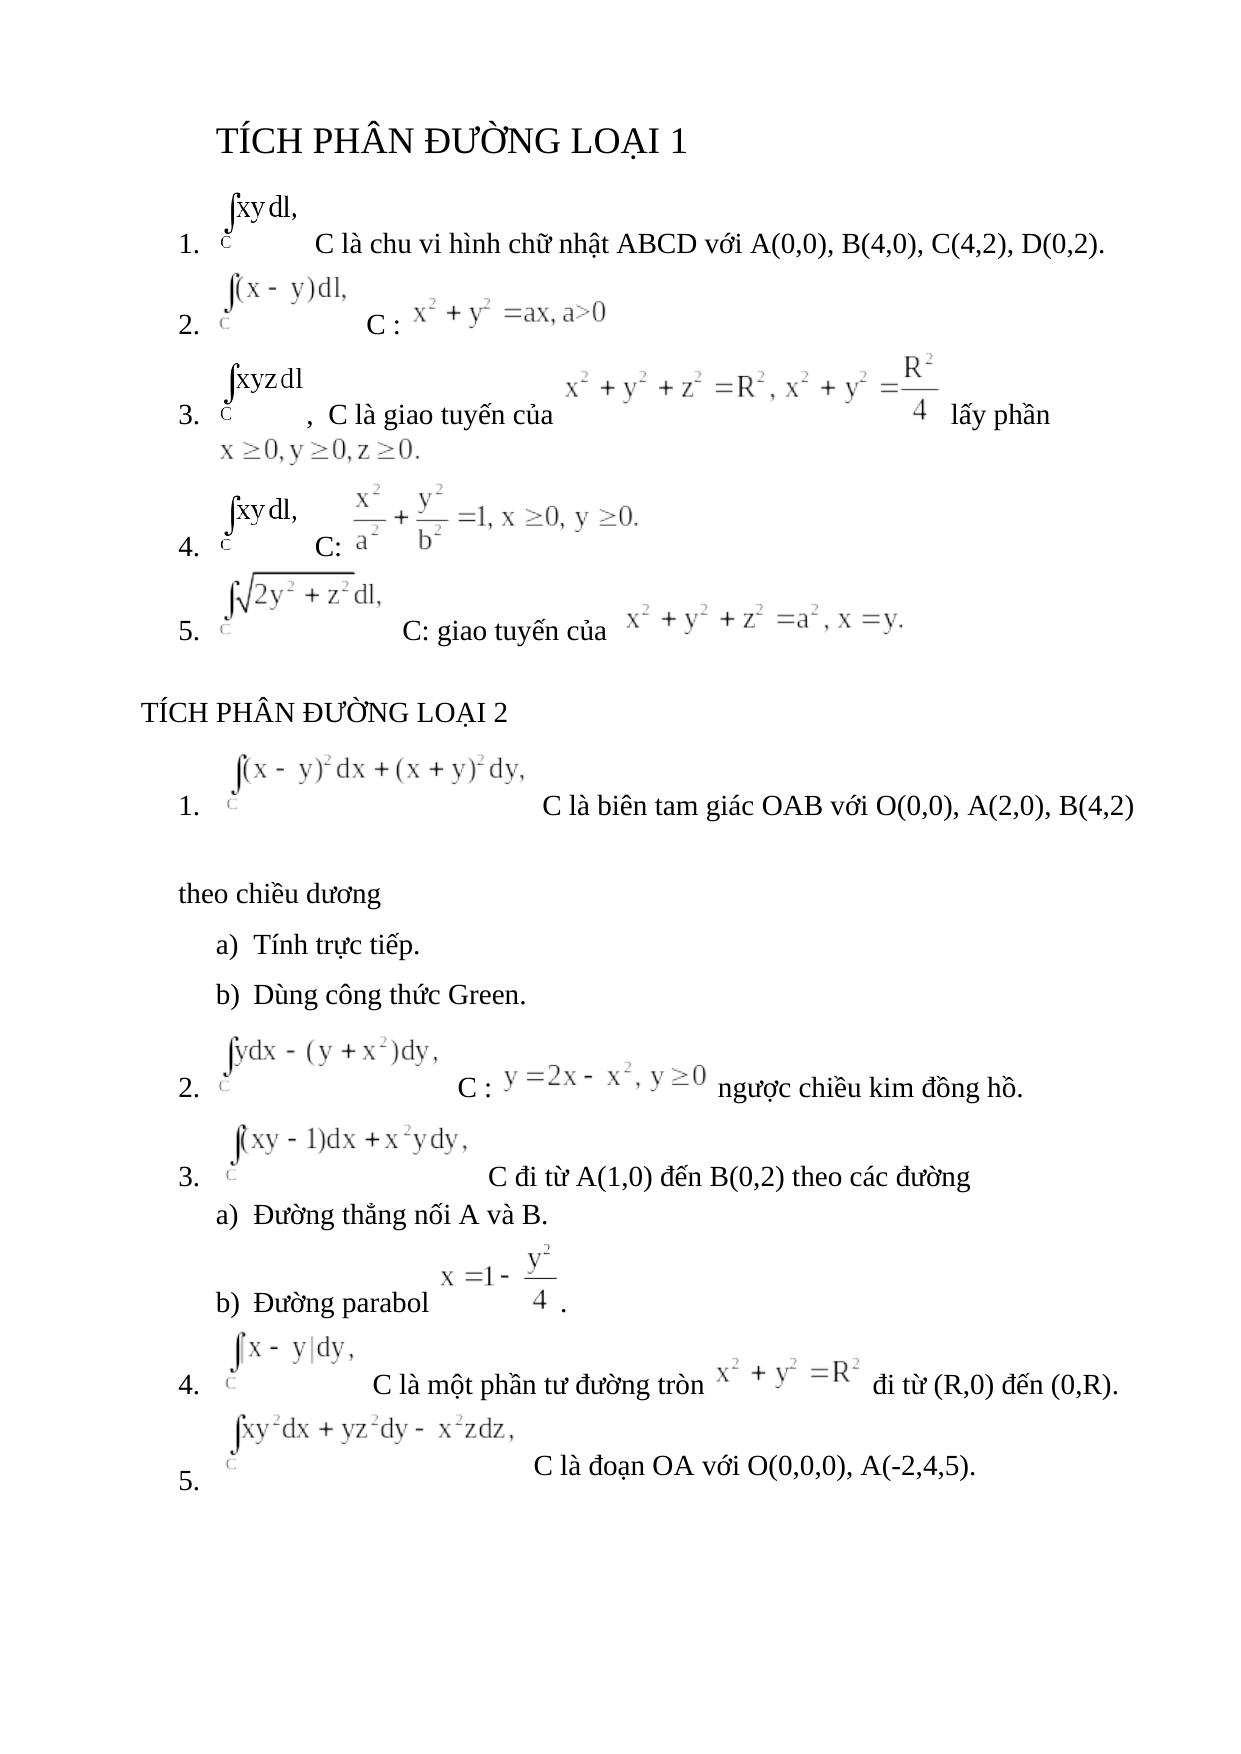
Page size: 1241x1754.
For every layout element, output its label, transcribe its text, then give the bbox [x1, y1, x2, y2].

list C: giao tuyến của [178, 567, 1122, 647]
text 3. C đi từ A(1,0) đến B(0,2) theo các đường [141, 1116, 1144, 1192]
text 5. C là đoạn OA với O(0,0,0), A(-2,4,5). [178, 1405, 1144, 1496]
list C là chu vi hình chữ nhật ABCD với A(0,0), B(4,0), C(4,2), D(0,2). [178, 183, 1122, 259]
list Dùng công thức Green. [216, 977, 1144, 1011]
list C: [178, 476, 1122, 562]
text 2. C : ngược chiều kim đồng hồ. [178, 1028, 1122, 1104]
text 4. C là một phần tư đường tròn đi từ (R,0) đến (0,R). [178, 1324, 1144, 1400]
list Đường thẳng nối A và B. [216, 1197, 1144, 1231]
list C là biên tam giác OAB với O(0,0), A(2,0), B(4,2) [178, 745, 1144, 865]
list C : [178, 264, 1122, 341]
list , C là giao tuyến của lấy phần [178, 346, 1122, 472]
list Tính trực tiếp. [216, 927, 1144, 961]
text TÍCH PHÂN ĐƯỜNG LOẠI 2 [141, 695, 1122, 729]
list Đường parabol . [216, 1236, 1144, 1319]
text TÍCH PHÂN ĐƯỜNG LOẠI 1 [141, 118, 1122, 161]
text theo chiều dương [178, 877, 1144, 910]
